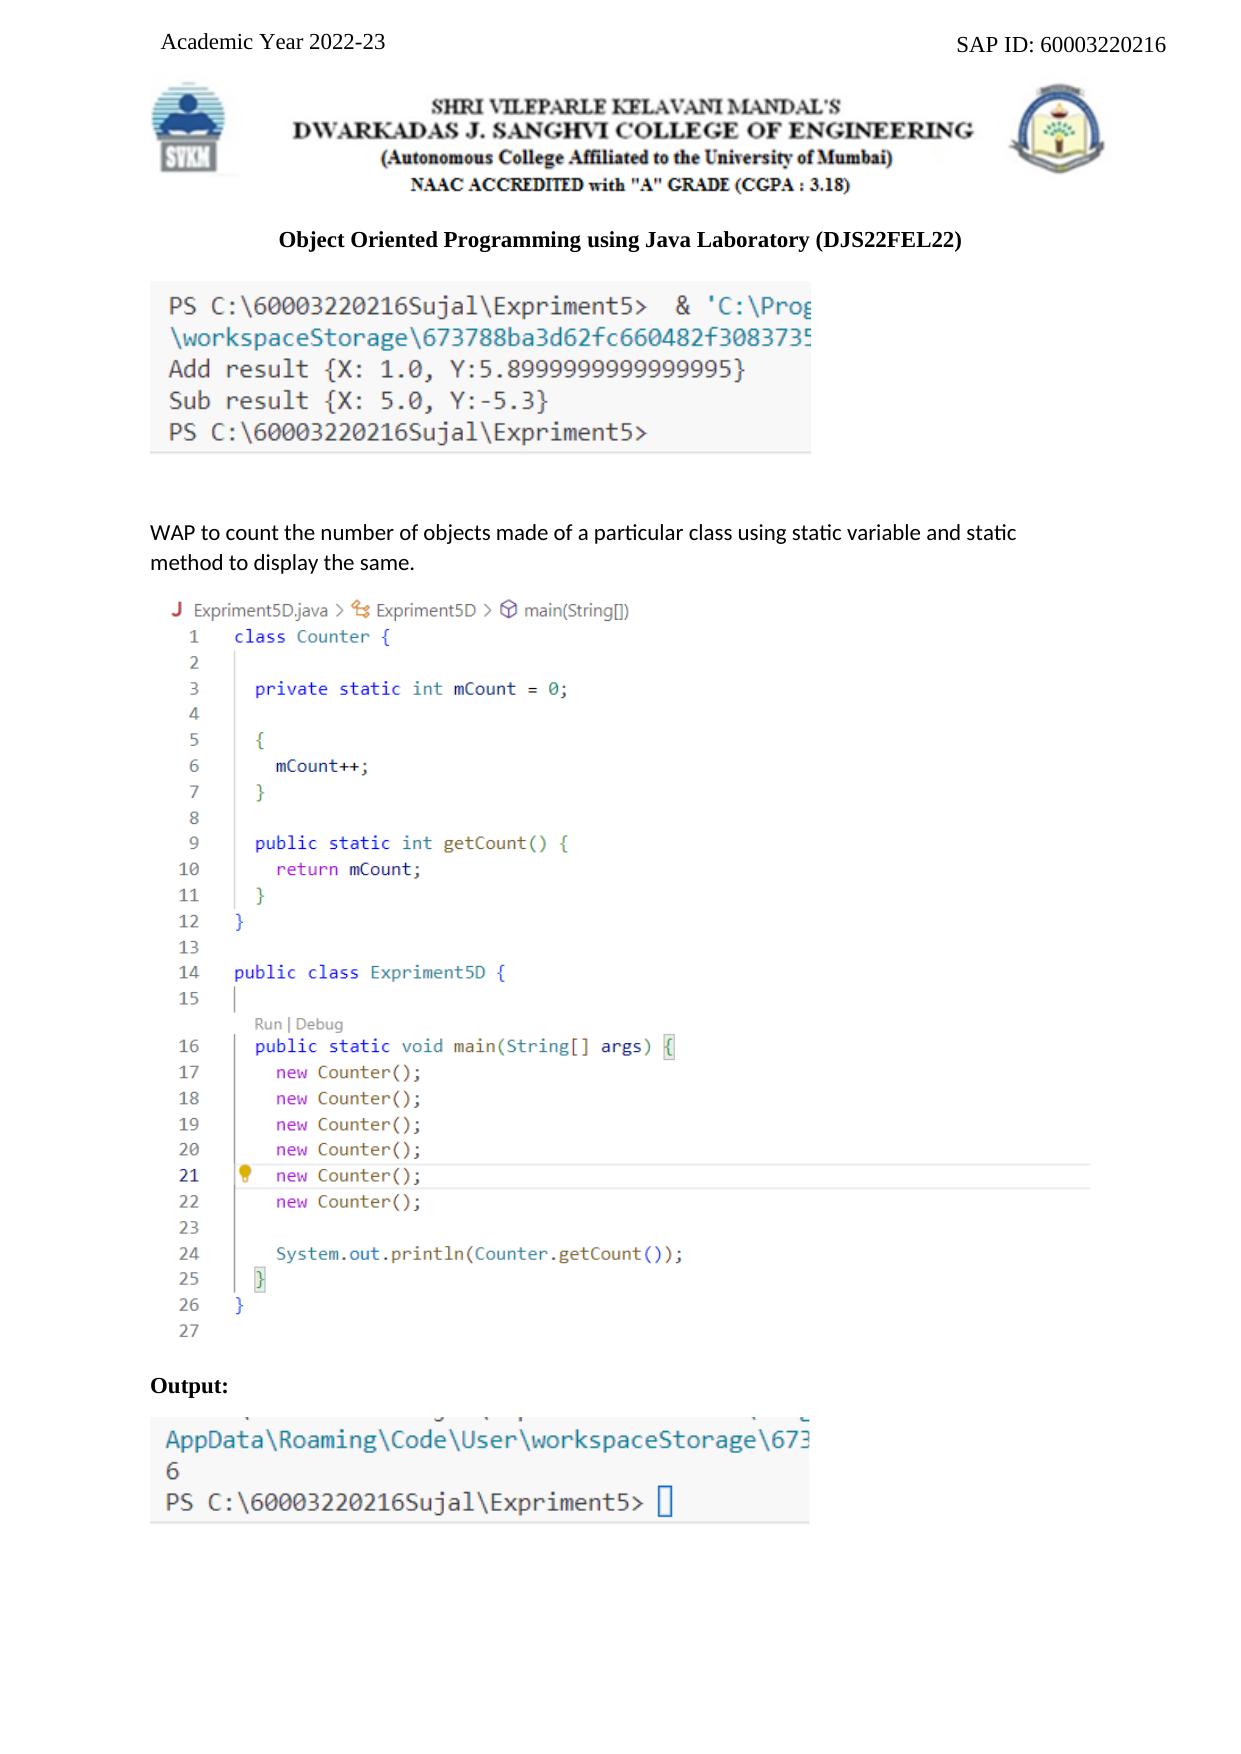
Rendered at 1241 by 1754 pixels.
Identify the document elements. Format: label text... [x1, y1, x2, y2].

picture [150, 595, 1091, 1354]
text Output: [150, 1372, 1090, 1398]
text WAP to count the number of objects made of a particular class using static variable and static method to display the same. [150, 518, 1090, 577]
picture [150, 73, 1118, 201]
picture [150, 281, 812, 455]
picture [150, 1417, 810, 1525]
